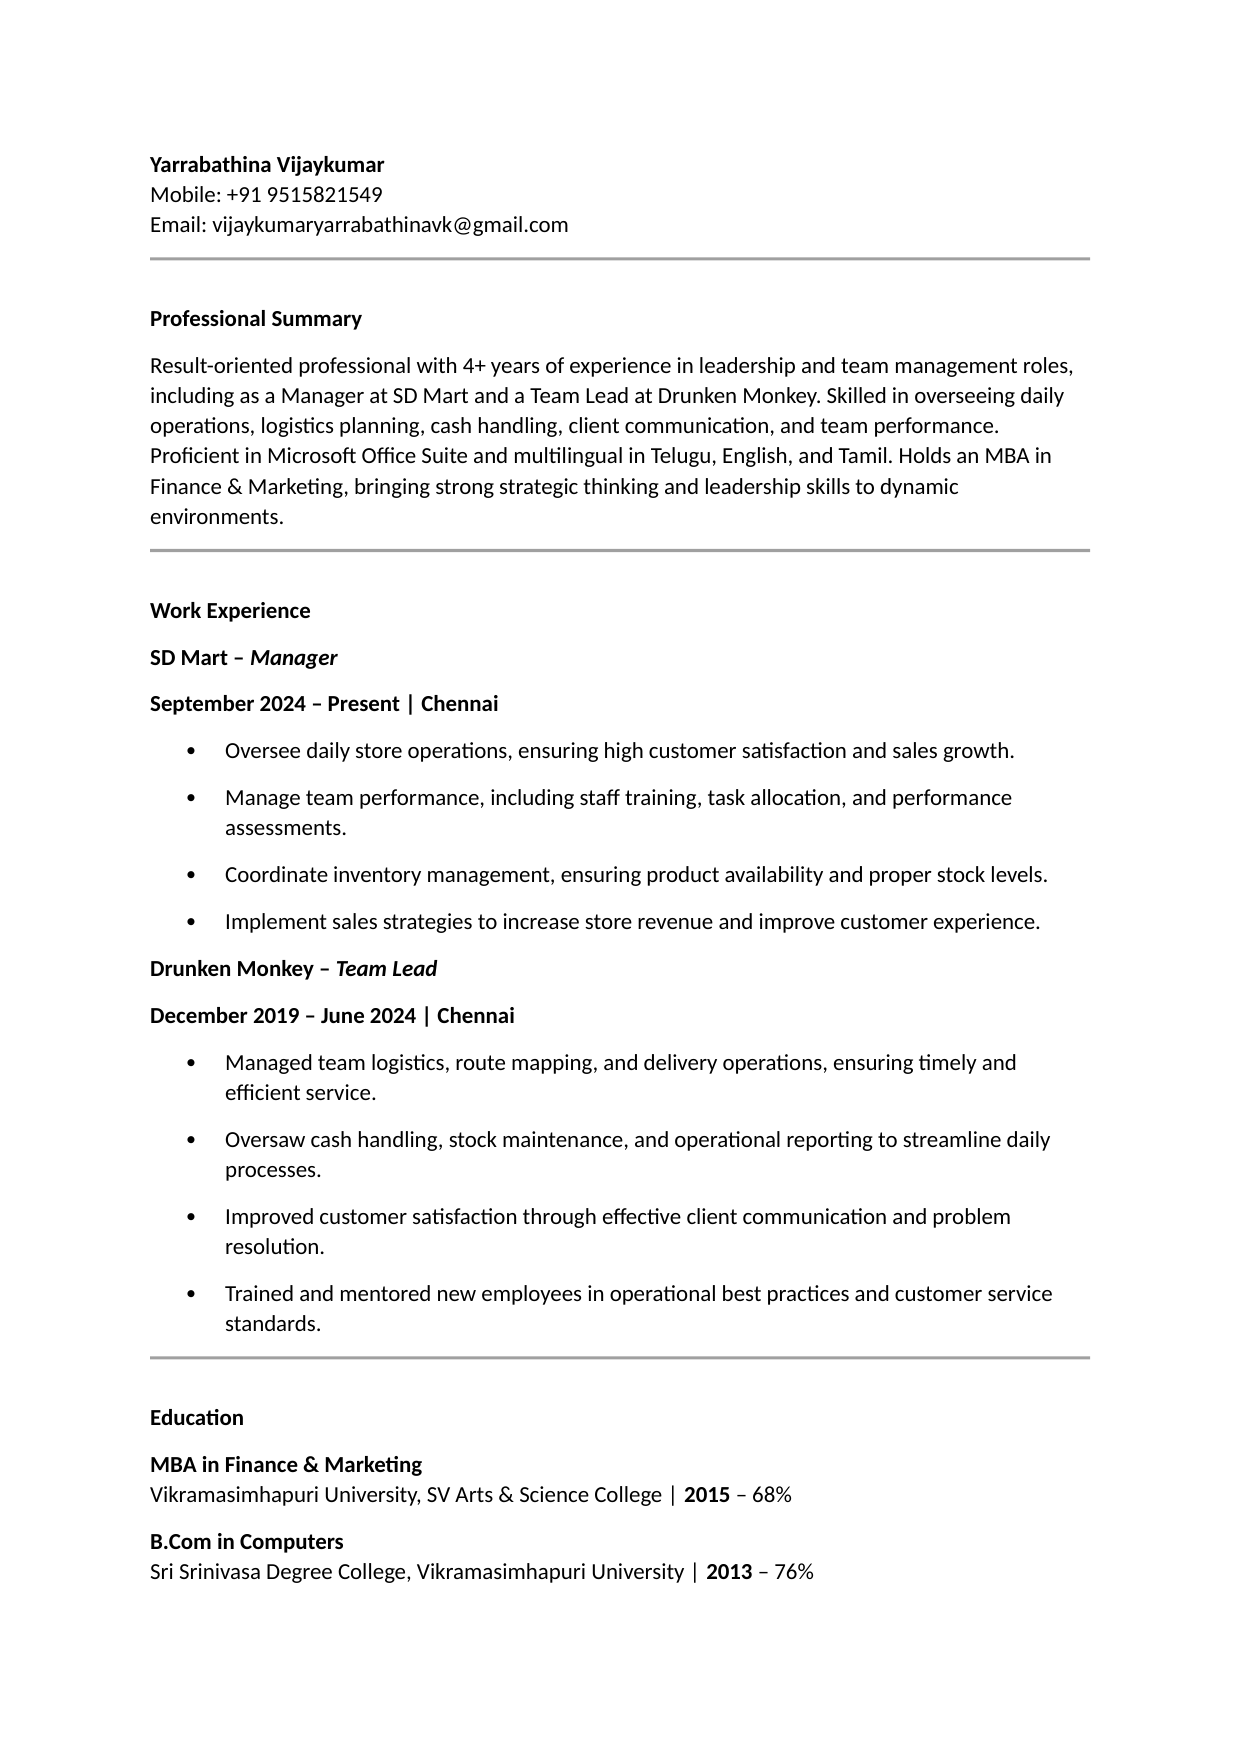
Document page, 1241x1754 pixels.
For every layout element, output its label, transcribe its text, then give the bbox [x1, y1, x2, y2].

text December 2019 – June 2024 | Chennai [150, 1001, 1090, 1029]
text B.Com in Computers Sri Srinivasa Degree College, Vikramasimhapuri University | 2013 – 76% [150, 1527, 1090, 1585]
text Drunken Monkey – Team Lead [150, 954, 1090, 982]
list Managed team logistics, route mapping, and delivery operations, ensuring timely and efficient service. [187, 1048, 1090, 1106]
text SD Mart – Manager [150, 643, 1090, 671]
list Trained and mentored new employees in operational best practices and customer service standards. [187, 1279, 1090, 1337]
list Improved customer satisfaction through effective client communication and problem resolution. [187, 1202, 1090, 1260]
list Oversee daily store operations, ensuring high customer satisfaction and sales growth. [187, 736, 1090, 764]
text Professional Summary [150, 304, 1090, 332]
list Implement sales strategies to increase store revenue and improve customer experience. [187, 907, 1090, 935]
text Yarrabathina Vijaykumar Mobile: +91 9515821549 Email: vijaykumaryarrabathinavk@gmail.com [150, 150, 1090, 238]
list Oversaw cash handling, stock maintenance, and operational reporting to streamline daily processes. [187, 1125, 1090, 1183]
text Work Experience [150, 596, 1090, 624]
text Result-oriented professional with 4+ years of experience in leadership and team management roles, including as a Manager at SD Mart and a Team Lead at Drunken Monkey. Skilled in overseeing daily operations, logistics planning, cash handling, client communication, and team performance. Proficient in Microsoft Office Suite and multilingual in Telugu, English, and Tamil. Holds an MBA in Finance & Marketing, bringing strong strategic thinking and leadership skills to dynamic environments. [150, 351, 1090, 530]
text MBA in Finance & Marketing Vikramasimhapuri University, SV Arts & Science College | 2015 – 68% [150, 1450, 1090, 1508]
list Manage team performance, including staff training, task allocation, and performance assessments. [187, 783, 1090, 842]
text September 2024 – Present | Chennai [150, 689, 1090, 718]
list Coordinate inventory management, ensuring product availability and proper stock levels. [187, 860, 1090, 888]
text Education [150, 1403, 1090, 1431]
